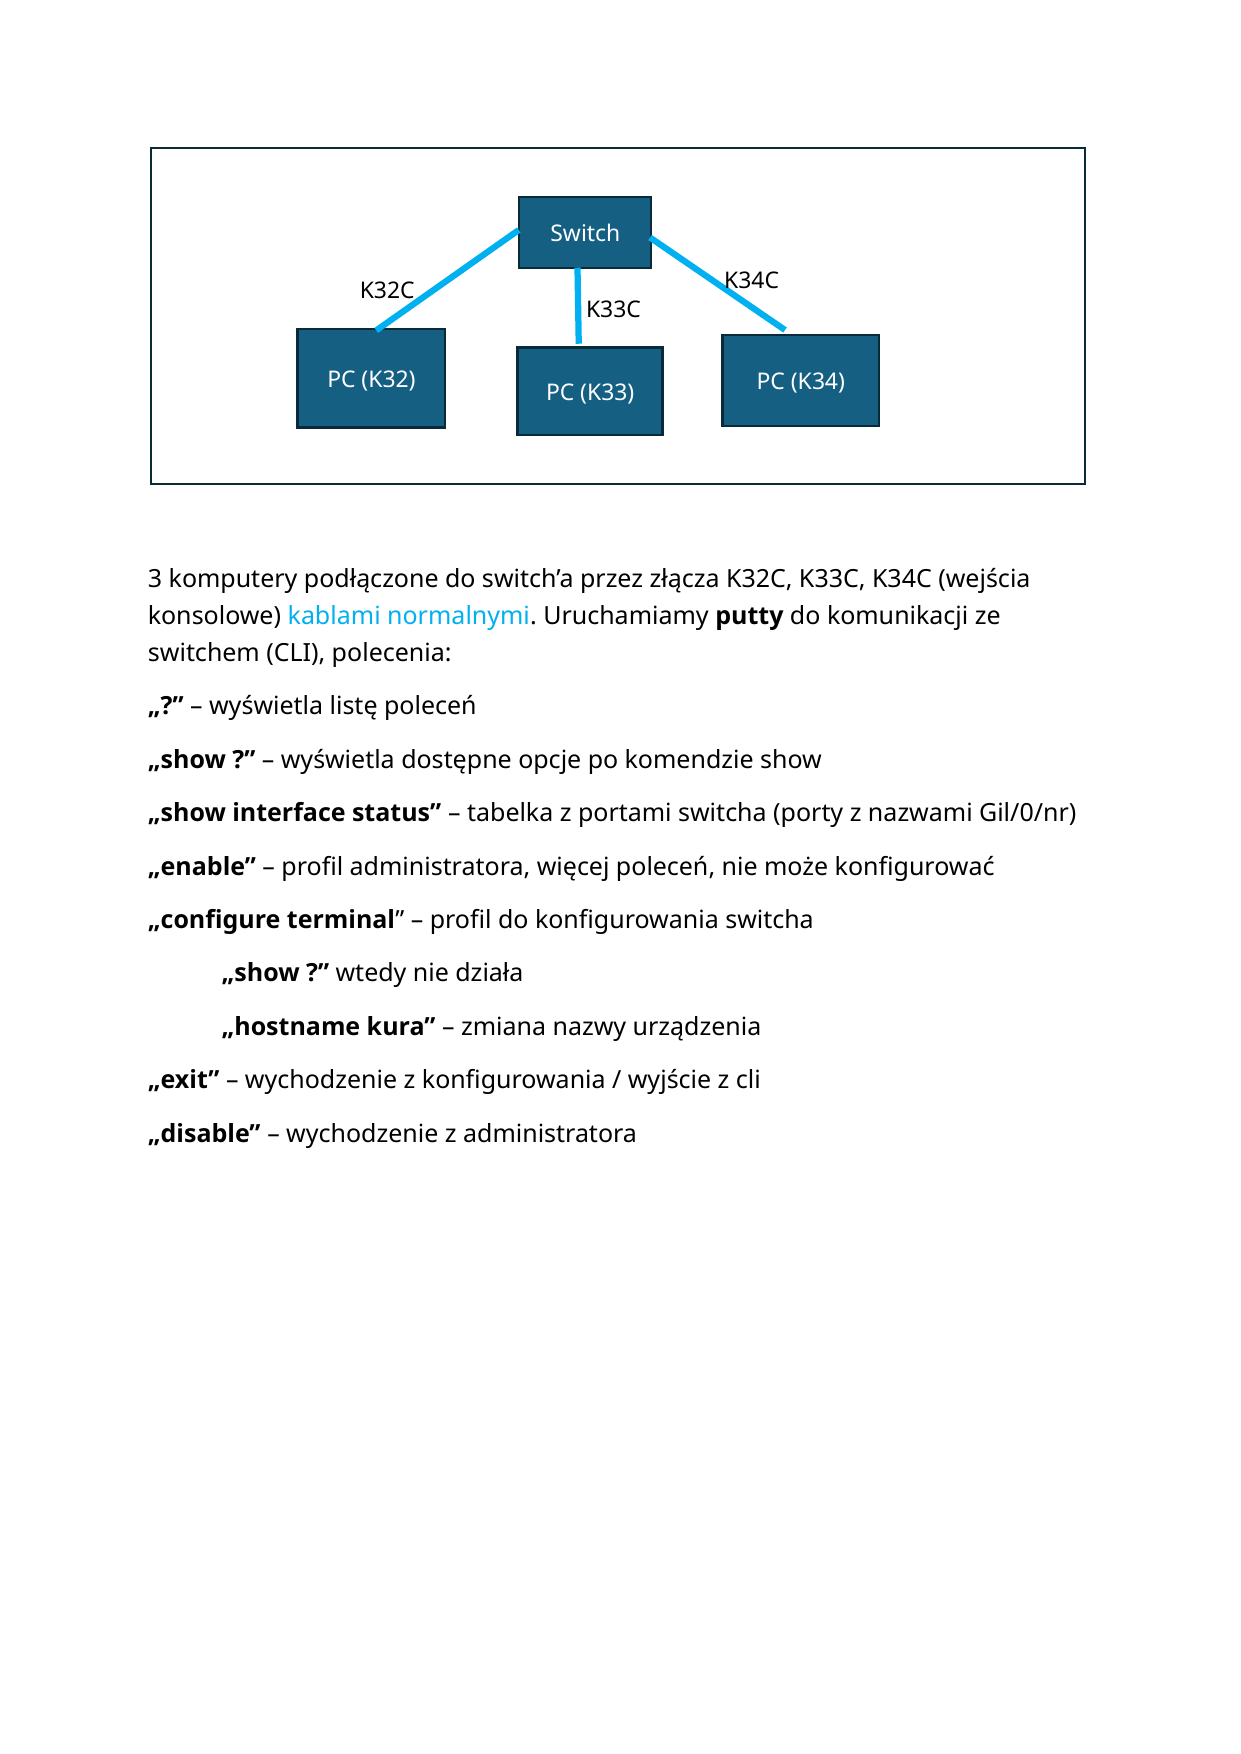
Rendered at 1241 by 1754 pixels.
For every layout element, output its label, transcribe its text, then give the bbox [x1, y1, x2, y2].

text 3 komputery podłączone do switch’a przez złącza K32C, K33C, K34C (wejścia konsolowe) kablami normalnymi. Uruchamiamy putty do komunikacji ze switchem (CLI), polecenia: [148, 561, 1093, 668]
text „show interface status” – tabelka z portami switcha (porty z nazwami Gil/0/nr) [148, 795, 1093, 829]
text „configure terminal” – profil do konfigurowania switcha [148, 902, 1093, 936]
text „?” – wyświetla listę poleceń [148, 688, 1093, 722]
text „show ?” wtedy nie działa [148, 955, 1093, 989]
text „exit” – wychodzenie z konfigurowania / wyjście z cli [148, 1062, 1093, 1096]
text „show ?” – wyświetla dostępne opcje po komendzie show [148, 741, 1093, 775]
text „disable” – wychodzenie z administratora [148, 1115, 1093, 1149]
text „enable” – profil administratora, więcej poleceń, nie może konfigurować [148, 848, 1093, 882]
text „hostname kura” – zmiana nazwy urządzenia [148, 1008, 1093, 1043]
